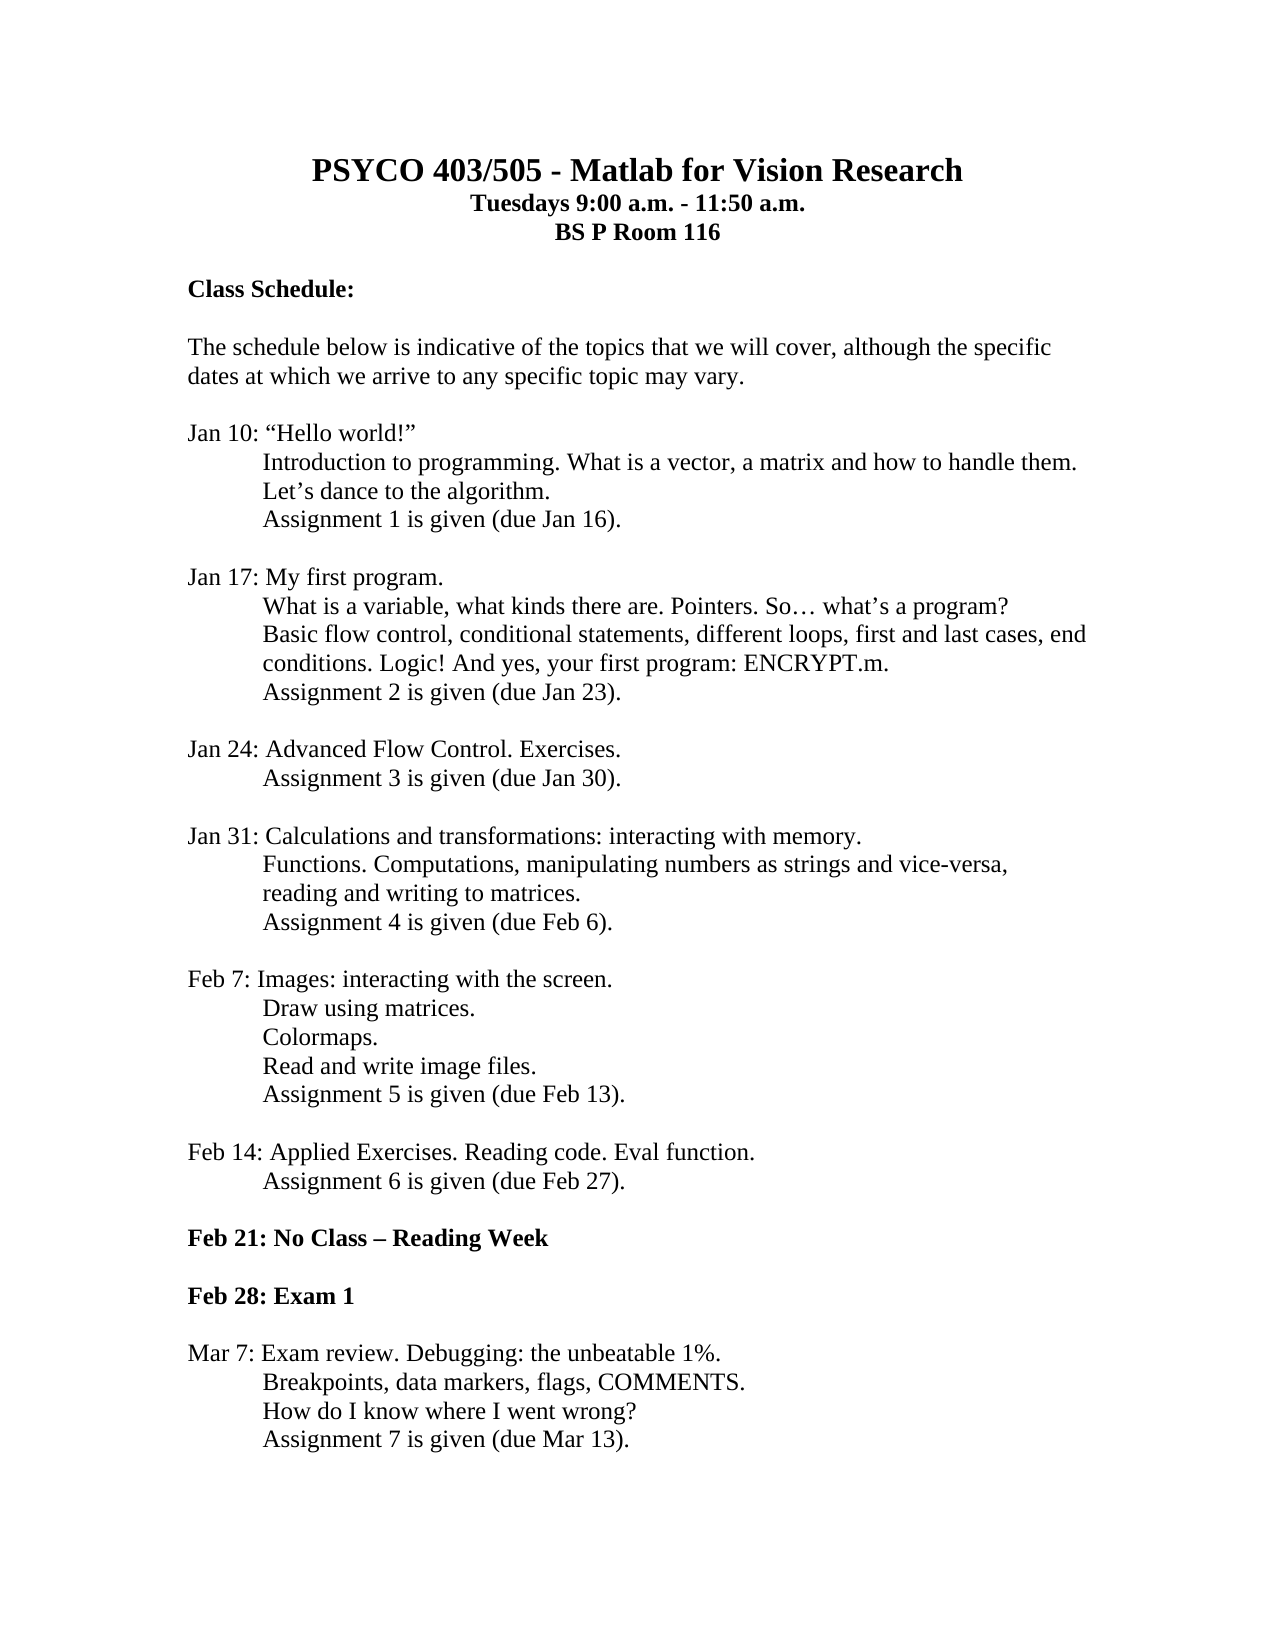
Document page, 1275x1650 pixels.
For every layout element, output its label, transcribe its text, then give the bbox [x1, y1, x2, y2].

text Feb 14: Applied Exercises. Reading code. Eval function. [187, 1137, 1087, 1166]
text Jan 31: Calculations and transformations: interacting with memory. [187, 821, 1087, 849]
text Jan 17: My first program. [187, 562, 1087, 591]
text Breakpoints, data markers, flags, COMMENTS. [187, 1367, 1087, 1396]
text Introduction to programming. What is a vector, a matrix and how to handle them. [262, 447, 1087, 476]
text Mar 7: Exam review. Debugging: the unbeatable 1%. [187, 1338, 1087, 1367]
text Assignment 1 is given (due Jan 16). [262, 504, 1087, 533]
text Feb 28: Exam 1 [187, 1281, 1087, 1309]
text Basic flow control, conditional statements, different loops, first and last cases, end conditions. Logic! And yes, your first program: ENCRYPT.m. [262, 619, 1087, 677]
text PSYCO 403/505 - Matlab for Vision Research [187, 150, 1087, 188]
text What is a variable, what kinds there are. Pointers. So… what’s a program? [187, 591, 1087, 619]
text Jan 24: Advanced Flow Control. Exercises. [187, 734, 1087, 763]
text Tuesdays 9:00 a.m. - 11:50 a.m. [187, 188, 1087, 217]
text Assignment 4 is given (due Feb 6). [262, 907, 1087, 936]
text Feb 7: Images: interacting with the screen. [187, 964, 1087, 993]
text The schedule below is indicative of the topics that we will cover, although the specific dates at which we arrive to any specific topic may vary. [187, 332, 1087, 389]
text Feb 21: No Class – Reading Week [187, 1223, 1087, 1252]
text Draw using matrices. [187, 993, 1087, 1022]
subtitle BS P Room 116 [187, 217, 1087, 246]
text Functions. Computations, manipulating numbers as strings and vice-versa, reading and writing to matrices. [187, 849, 1087, 907]
text Assignment 7 is given (due Mar 13). [262, 1424, 1087, 1453]
text Let’s dance to the algorithm. [262, 476, 1087, 504]
text How do I know where I went wrong? [262, 1396, 1087, 1424]
text Assignment 6 is given (due Feb 27). [187, 1166, 1087, 1194]
text Read and write image files. [262, 1051, 1087, 1079]
text Colormaps. [262, 1022, 1087, 1051]
text Assignment 5 is given (due Feb 13). [262, 1079, 1087, 1108]
text Jan 10: “Hello world!” [187, 418, 1087, 447]
text Class Schedule: [187, 274, 1087, 303]
text Assignment 3 is given (due Jan 30). [262, 763, 1087, 792]
text Assignment 2 is given (due Jan 23). [262, 677, 1087, 706]
